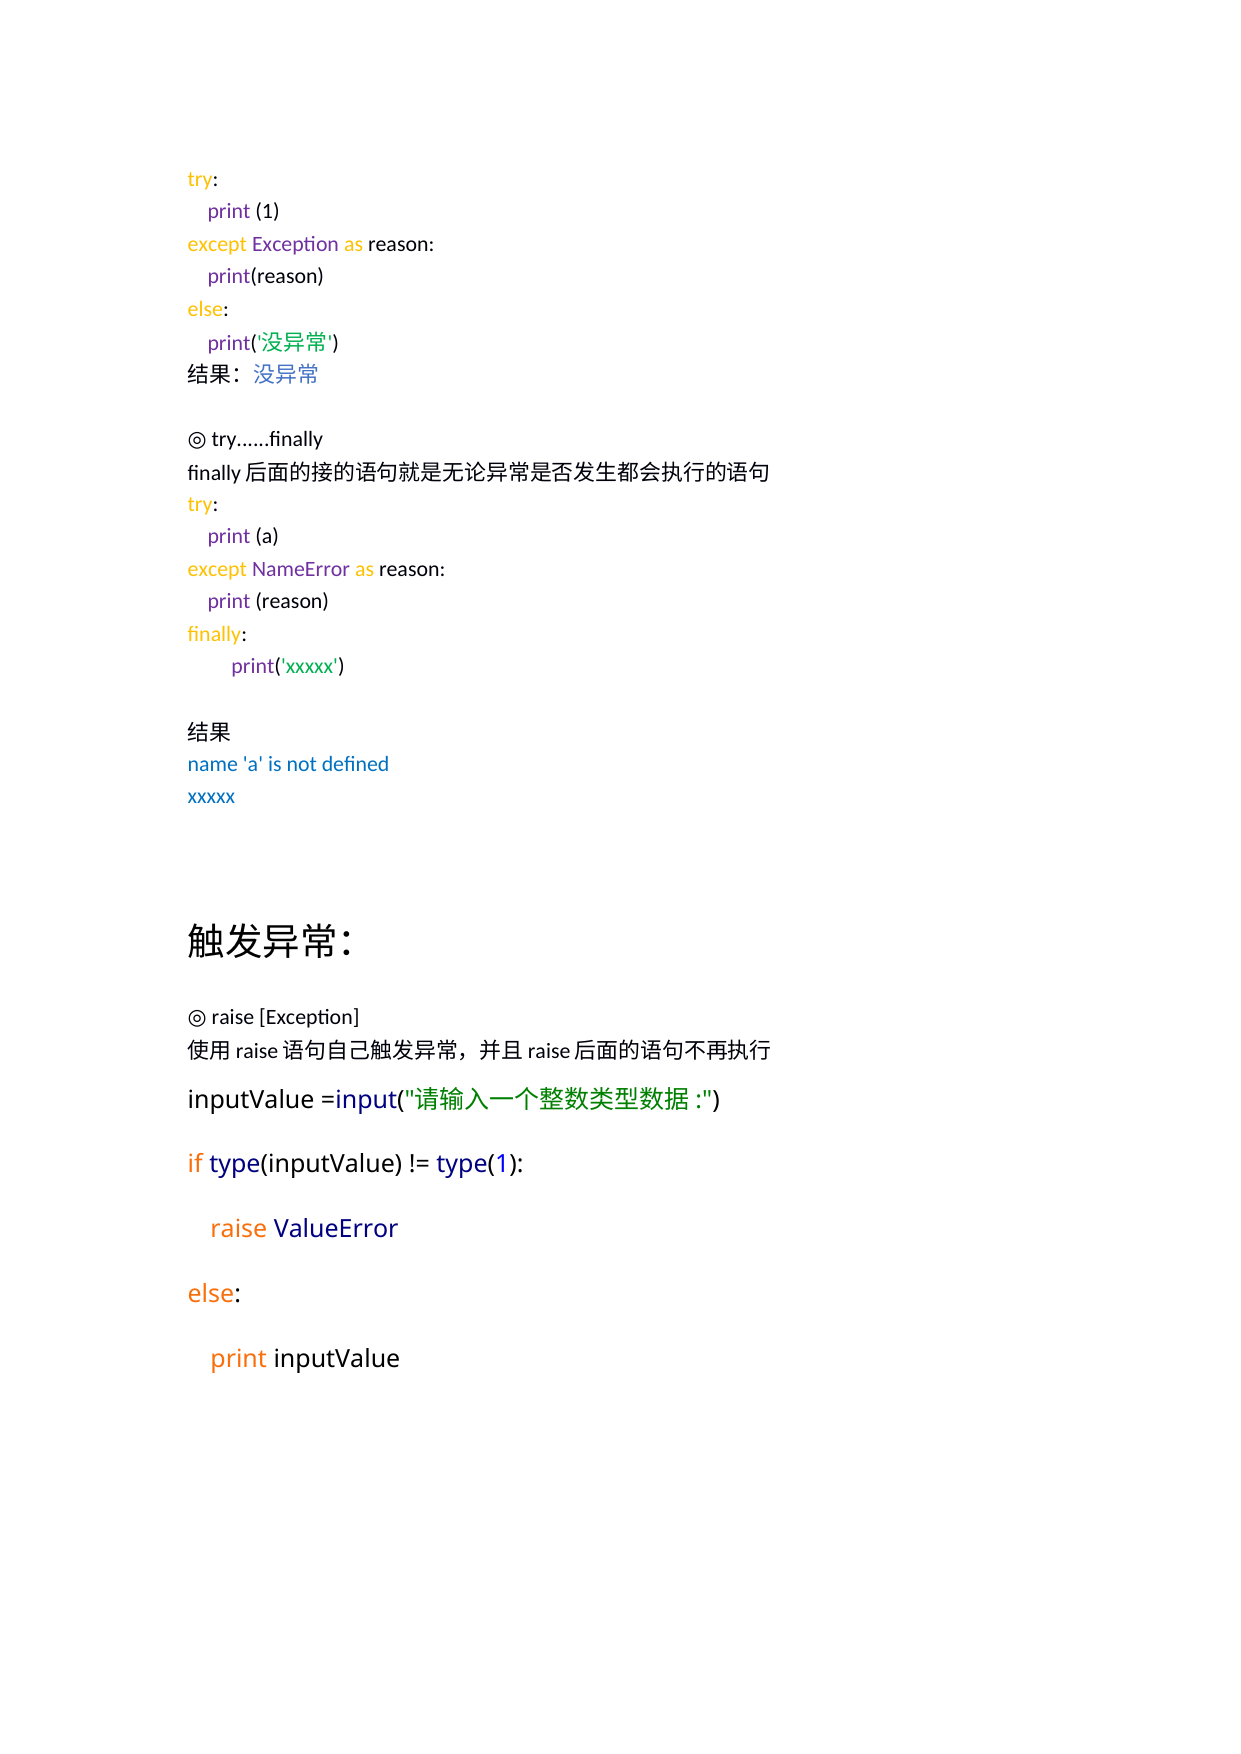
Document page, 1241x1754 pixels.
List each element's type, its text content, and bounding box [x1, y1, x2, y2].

text try: [187, 162, 1053, 194]
text 结果：没异常 [187, 357, 1053, 389]
text inputValue =input("请输入一个整数类型数据 :") [187, 1065, 1053, 1130]
text finally: [187, 617, 1053, 649]
text print('xxxxx') [187, 649, 1053, 682]
text name 'a' is not defined [187, 747, 1053, 779]
text finally后面的接的语句就是无论异常是否发生都会执行的语句 [187, 454, 1053, 487]
text except NameError as reason: [187, 552, 1053, 584]
text print (reason) [187, 584, 1053, 617]
text print (a) [187, 519, 1053, 552]
text ◎ raise [Exception] [187, 1000, 1053, 1033]
text 结果 [187, 714, 1053, 747]
text try: [187, 487, 1053, 519]
text except Exception as reason: [187, 227, 1053, 259]
text print (1) [187, 194, 1053, 227]
text print inputValue [187, 1325, 1053, 1390]
text print('没异常') [187, 324, 1053, 357]
text if type(inputValue) != type(1): [187, 1130, 1053, 1195]
text xxxxx [187, 779, 1053, 812]
text 使用raise语句自己触发异常，并且raise后面的语句不再执行 [187, 1033, 1053, 1065]
text else: [187, 1260, 1053, 1325]
text else: [187, 292, 1053, 324]
text print(reason) [187, 259, 1053, 292]
text raise ValueError [187, 1195, 1053, 1260]
text 触发异常： [187, 906, 1053, 971]
text ◎ try......finally [187, 422, 1053, 454]
